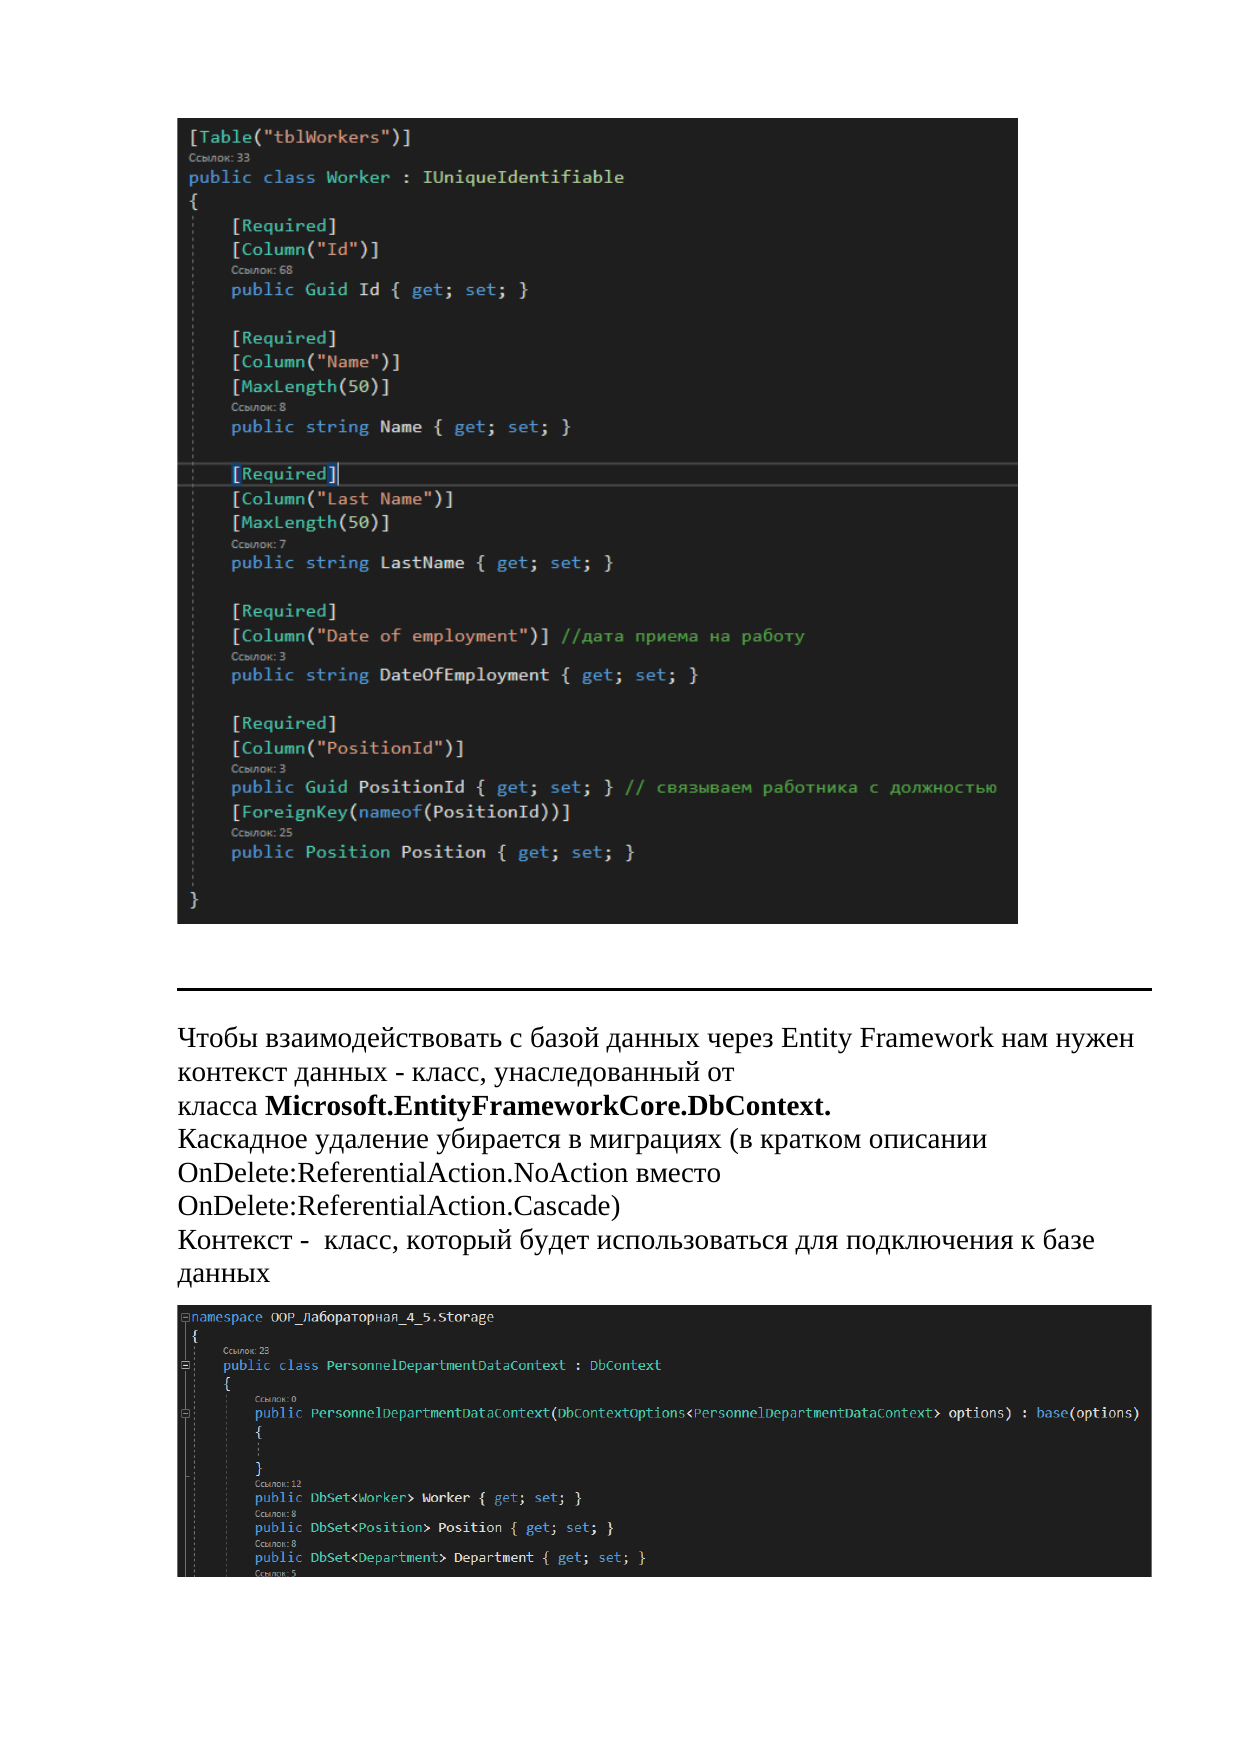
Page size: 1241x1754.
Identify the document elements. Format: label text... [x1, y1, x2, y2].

picture [177, 1305, 1152, 1577]
text Чтобы взаимодействовать с базой данных через Entity Framework нам нужен контекст данных - класс, унаследованный от класса Microsoft.EntityFrameworkCore.DbContext. [177, 1021, 1152, 1121]
picture [177, 118, 1018, 924]
text Каскадное удаление убирается в миграциях (в кратком описании OnDelete:ReferentialAction.NoAction вместо OnDelete:ReferentialAction.Cascade) [177, 1121, 1152, 1222]
text Контекст - класс, который будет использоваться для подключения к базе данных [270, 1222, 1152, 1289]
